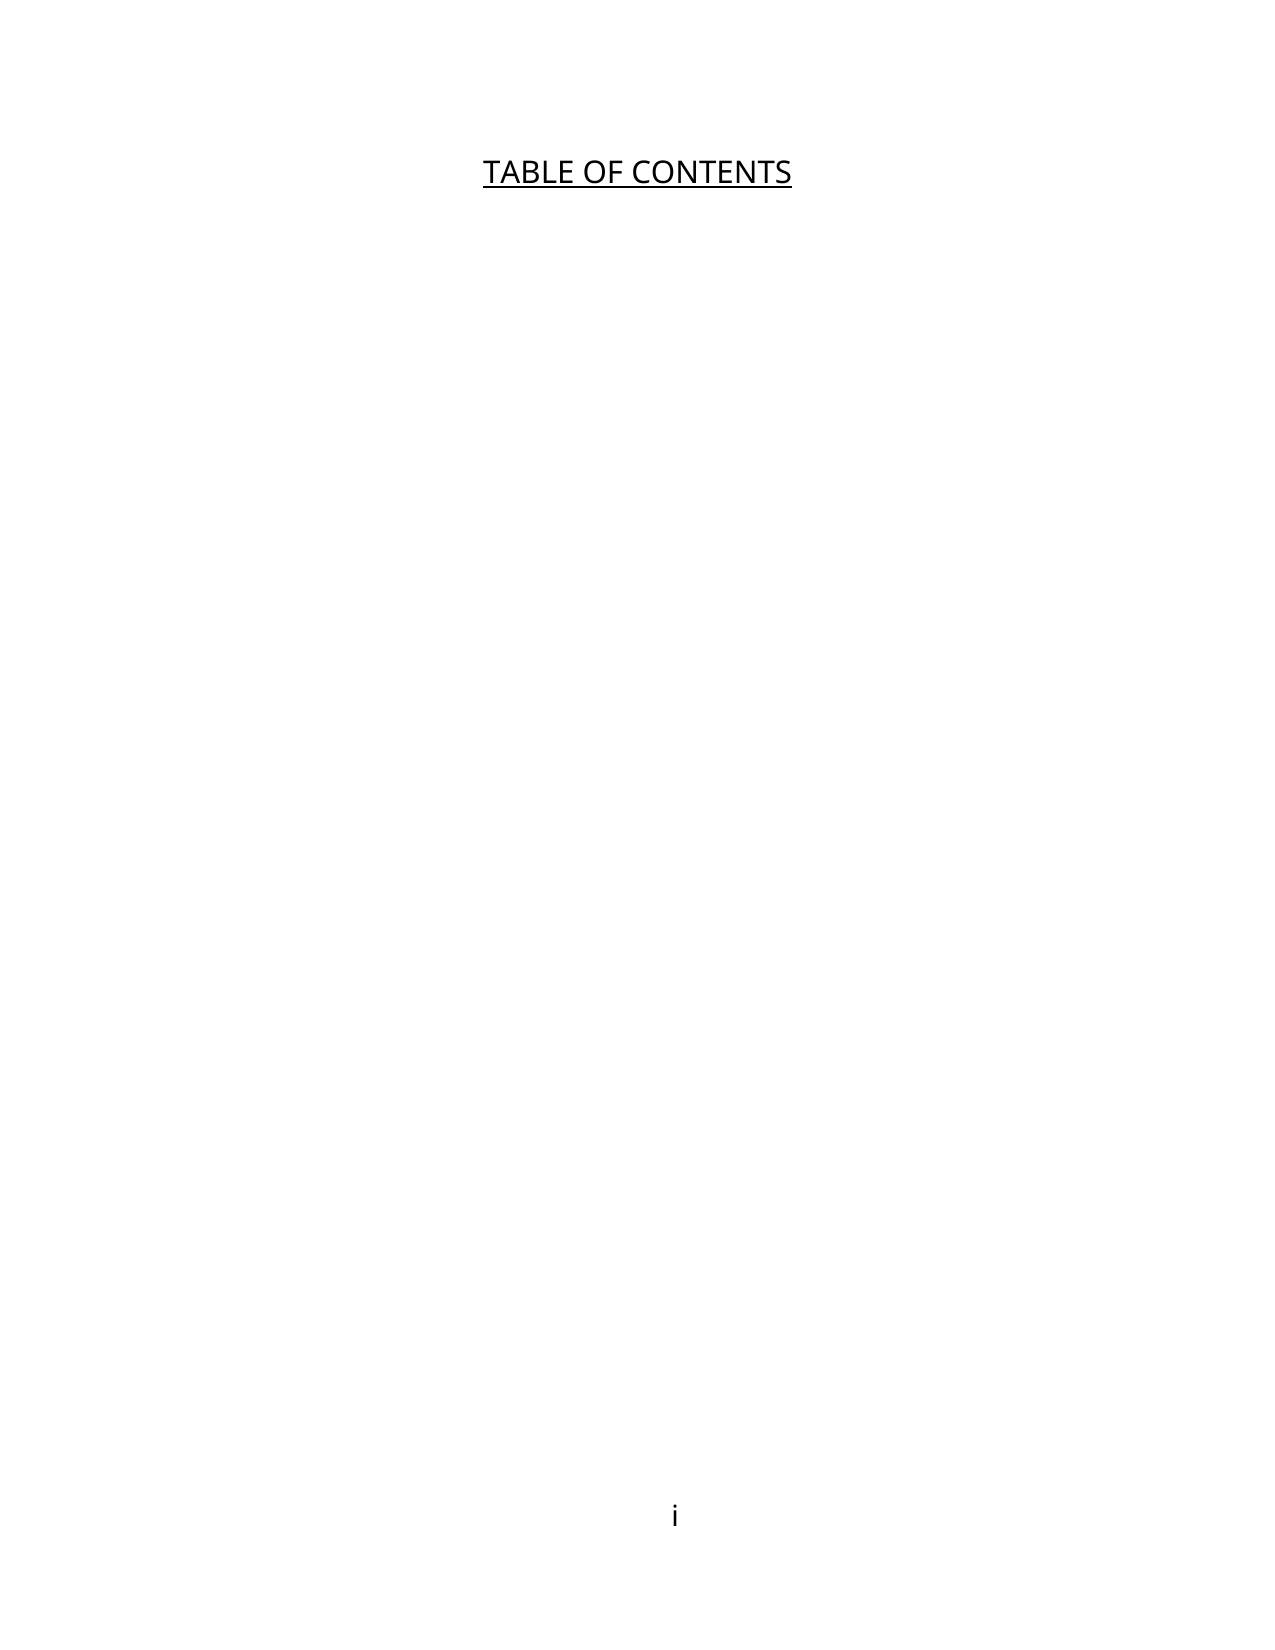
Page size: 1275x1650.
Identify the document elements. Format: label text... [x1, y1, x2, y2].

subtitle TABLE OF CONTENTS [150, 150, 1125, 193]
